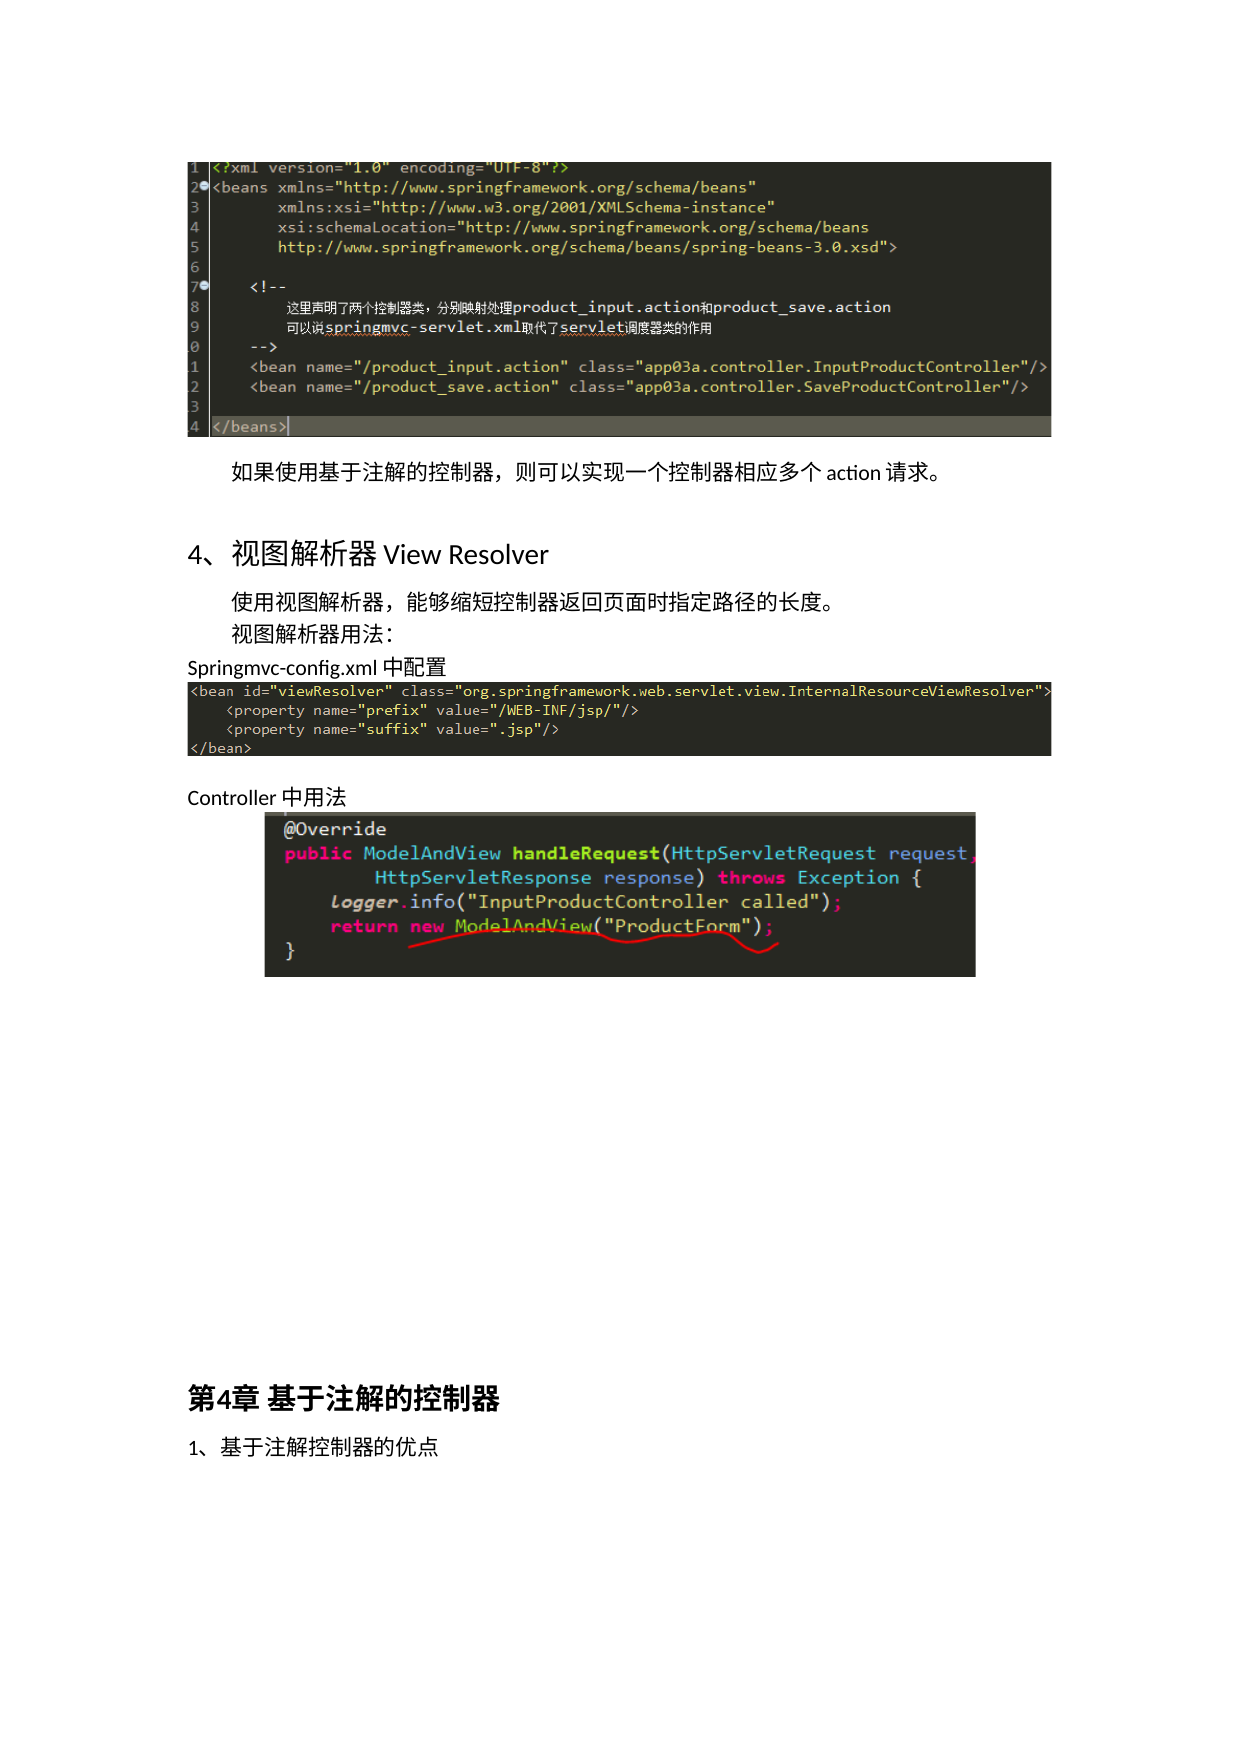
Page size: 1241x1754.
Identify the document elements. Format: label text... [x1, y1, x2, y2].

list 视图解析器View Resolver [187, 519, 1053, 584]
list 视图解析器用法： [187, 617, 1053, 649]
list 1、基于注解控制器的优点 [187, 1429, 1053, 1462]
list 如果使用基于注解的控制器，则可以实现一个控制器相应多个action请求。 [187, 454, 1053, 487]
picture [187, 162, 1052, 437]
list 基于注解的控制器 [187, 1364, 1053, 1429]
list 使用视图解析器，能够缩短控制器返回页面时指定路径的长度。 [187, 584, 1053, 617]
picture [264, 812, 976, 977]
list Controller中用法 [187, 779, 1053, 812]
list Springmvc-config.xml中配置 [187, 649, 1053, 682]
picture [187, 682, 1052, 756]
